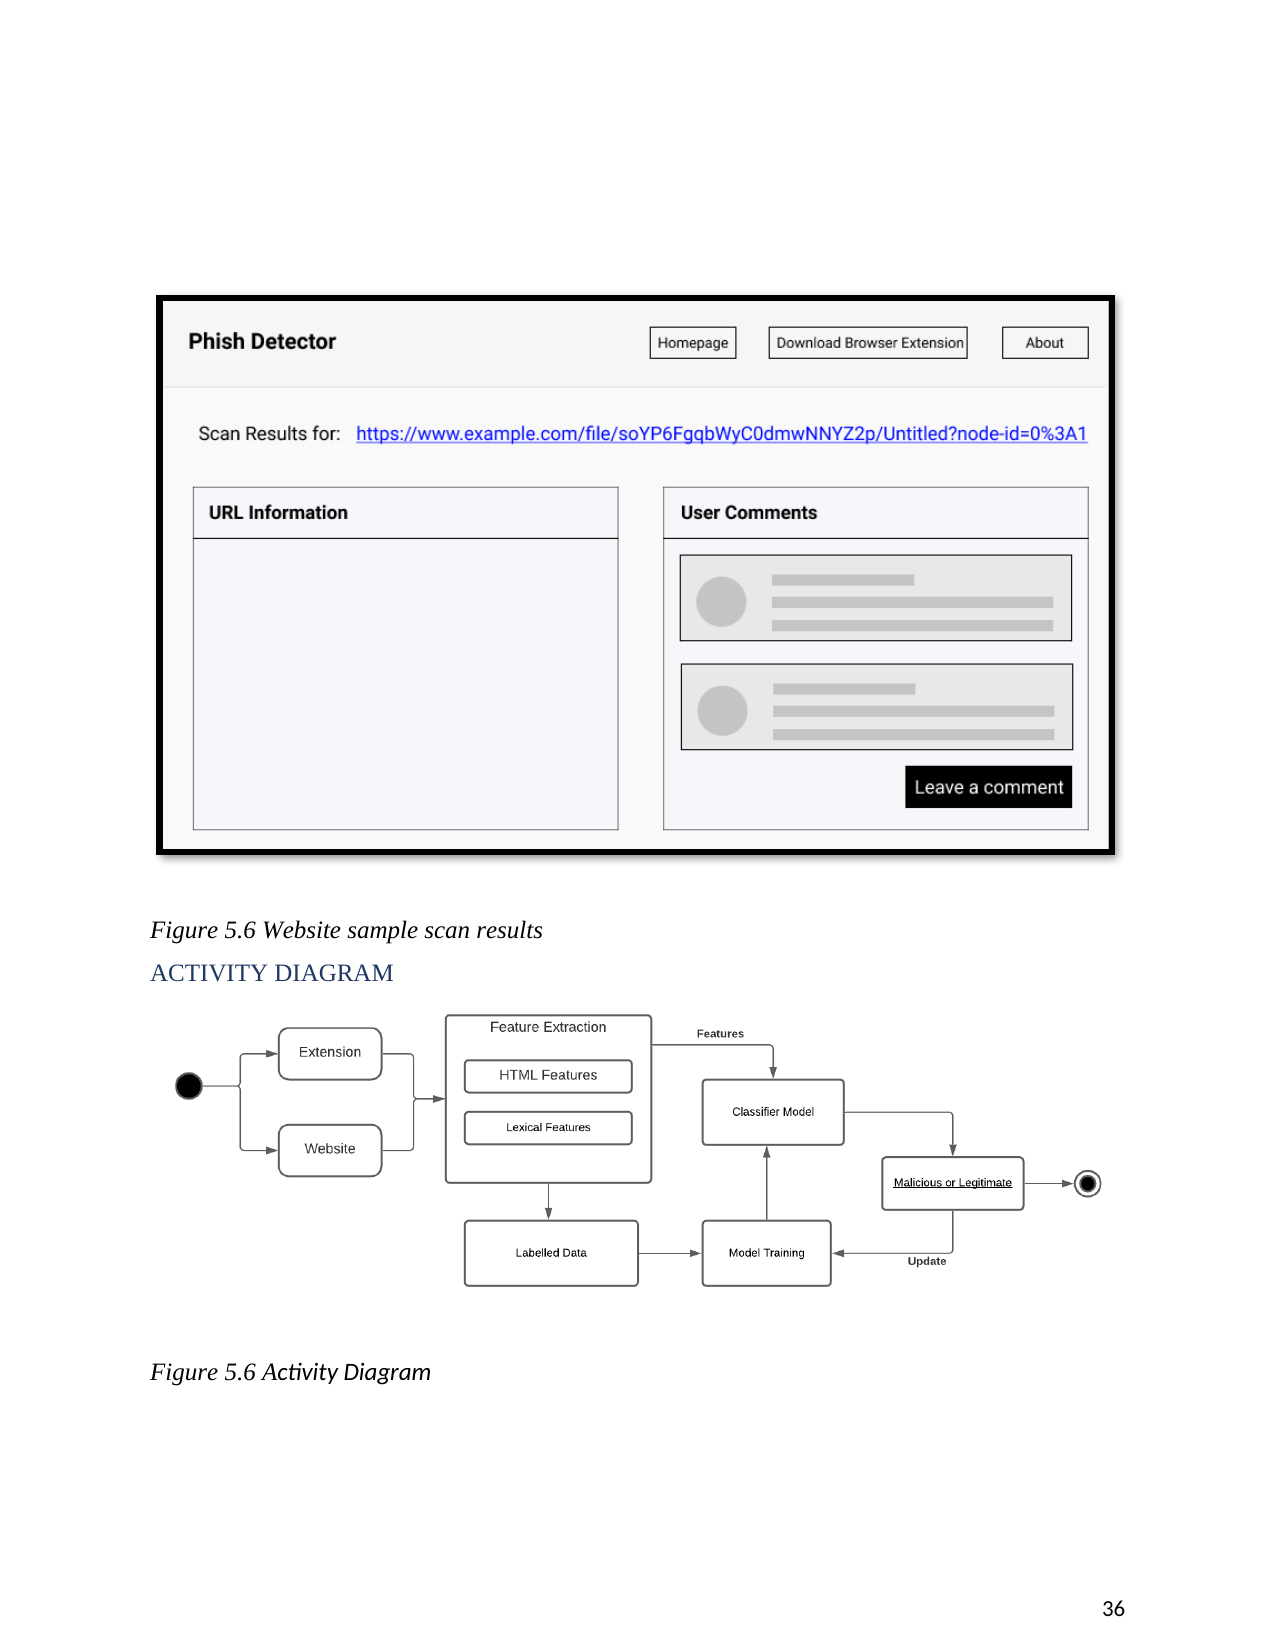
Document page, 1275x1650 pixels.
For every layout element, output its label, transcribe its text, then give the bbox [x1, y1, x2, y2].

picture [163, 301, 1109, 849]
text Figure 5.6 Website sample scan results [150, 915, 1125, 944]
text Figure 5.6 Activity Diagram [150, 1356, 1125, 1386]
picture [150, 989, 1125, 1312]
subtitle ACTIVITY DIAGRAM [150, 958, 1125, 987]
